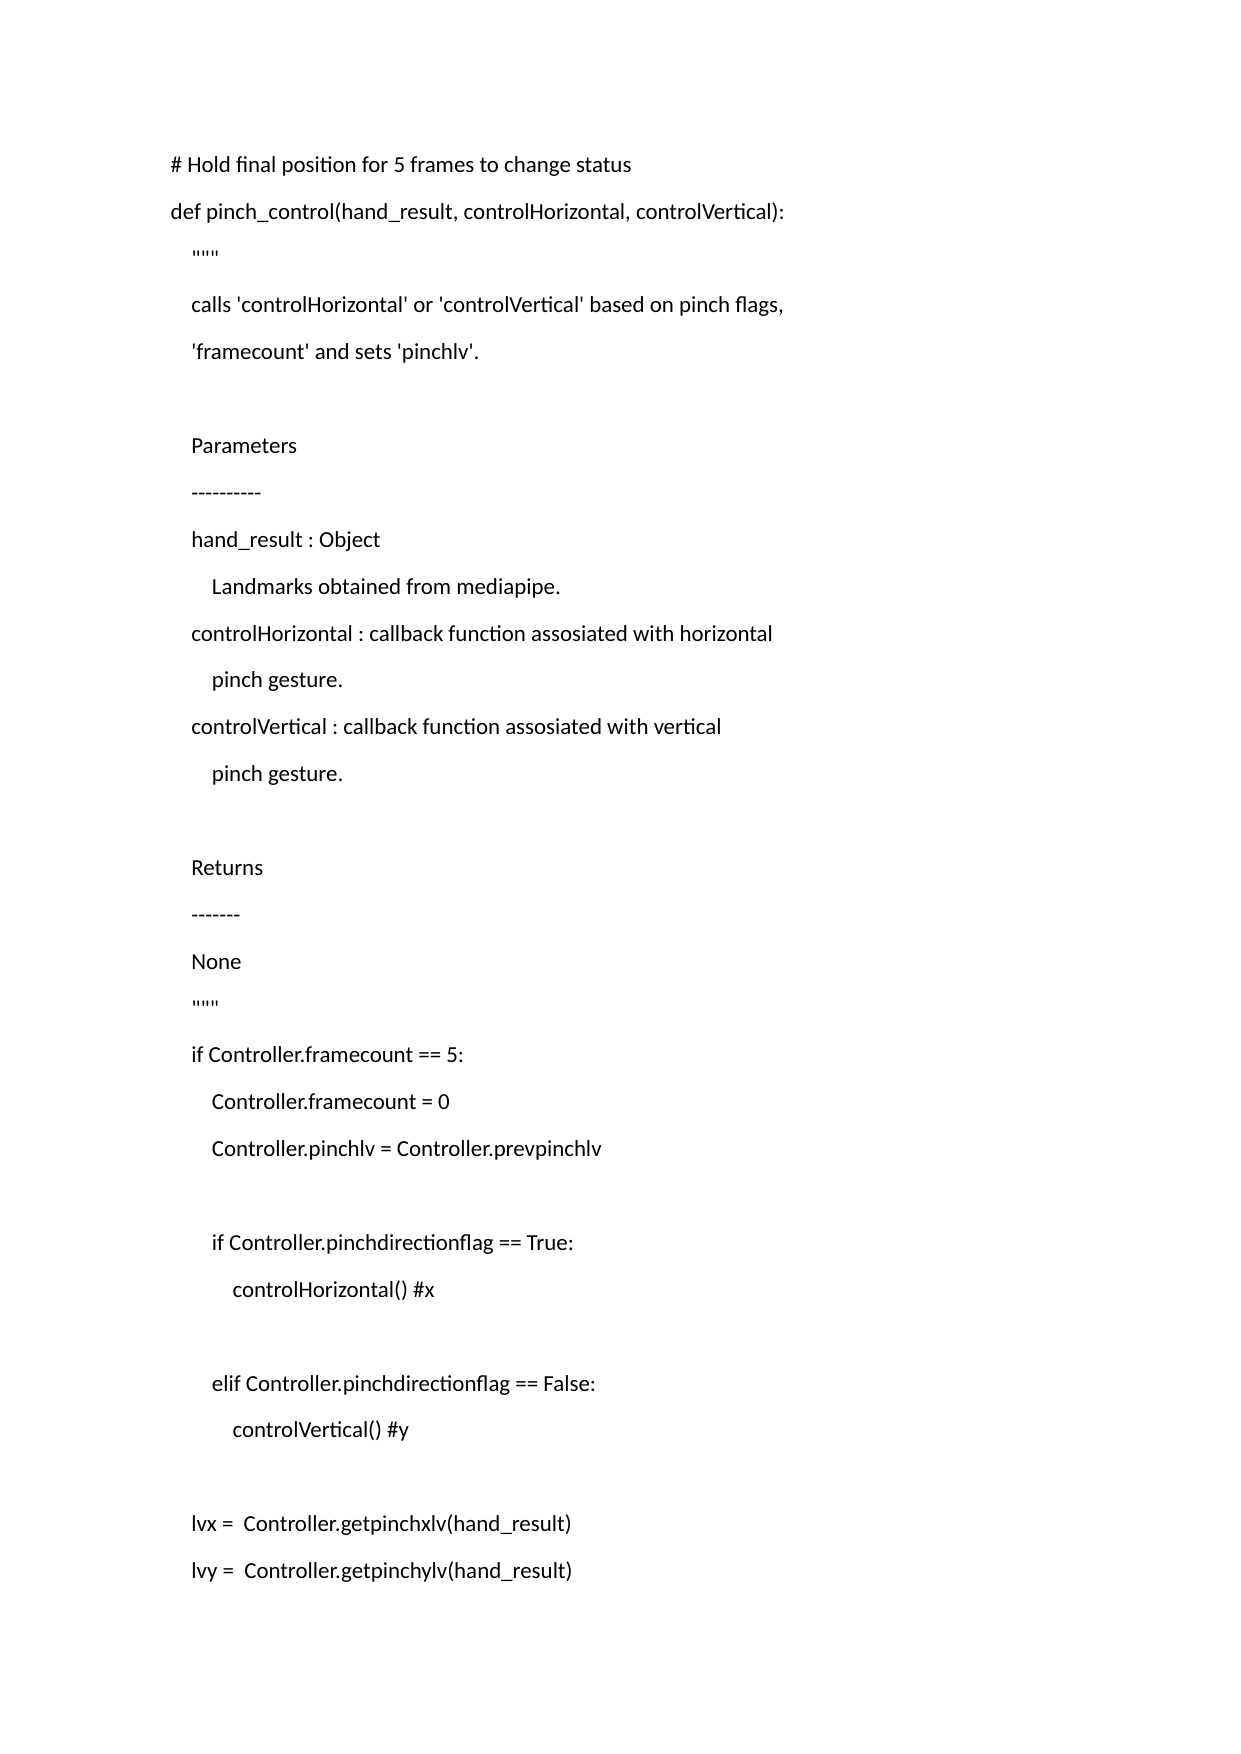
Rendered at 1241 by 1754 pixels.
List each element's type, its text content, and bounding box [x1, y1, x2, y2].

text pinch gesture. [150, 666, 1090, 694]
text lvy = Controller.getpinchylv(hand_result) [150, 1556, 1090, 1584]
text def pinch_control(hand_result, controlHorizontal, controlVertical): [150, 197, 1090, 225]
text None [150, 947, 1090, 975]
text lvx = Controller.getpinchxlv(hand_result) [150, 1509, 1090, 1537]
text ------- [150, 900, 1090, 928]
text hand_result : Object [150, 525, 1090, 553]
text Returns [150, 853, 1090, 881]
text controlVertical() #y [150, 1416, 1090, 1444]
text Controller.framecount = 0 [150, 1087, 1090, 1116]
text controlHorizontal() #x [150, 1275, 1090, 1303]
text pinch gesture. [150, 759, 1090, 787]
text controlHorizontal : callback function assosiated with horizontal [150, 619, 1090, 647]
text ---------- [150, 478, 1090, 506]
text elif Controller.pinchdirectionflag == False: [150, 1369, 1090, 1397]
text Parameters [150, 431, 1090, 459]
text if Controller.framecount == 5: [150, 1041, 1090, 1069]
text """ [150, 244, 1090, 272]
text # Hold final position for 5 frames to change status [150, 150, 1090, 178]
text Landmarks obtained from mediapipe. [150, 572, 1090, 600]
text """ [150, 994, 1090, 1022]
text 'framecount' and sets 'pinchlv'. [150, 337, 1090, 366]
text Controller.pinchlv = Controller.prevpinchlv [150, 1134, 1090, 1162]
text if Controller.pinchdirectionflag == True: [150, 1228, 1090, 1256]
text calls 'controlHorizontal' or 'controlVertical' based on pinch flags, [150, 291, 1090, 319]
text controlVertical : callback function assosiated with vertical [150, 712, 1090, 741]
